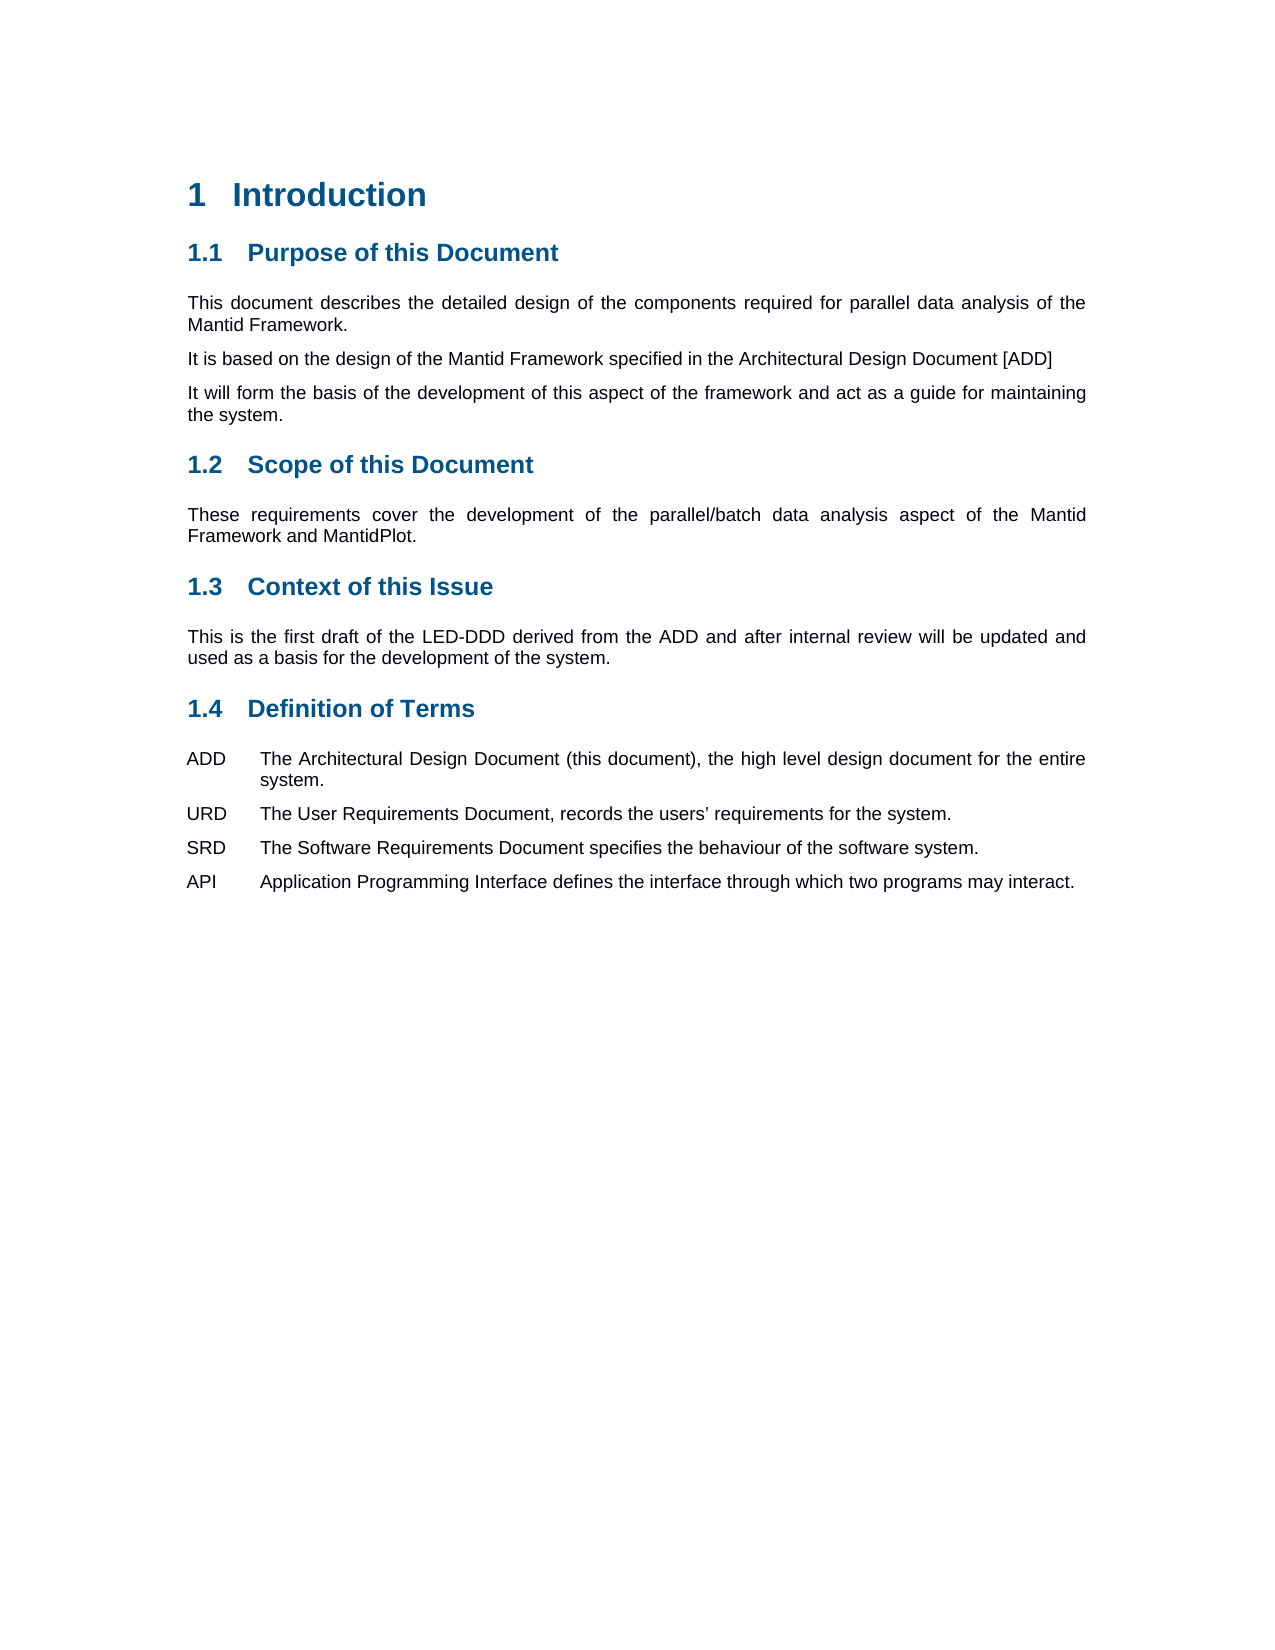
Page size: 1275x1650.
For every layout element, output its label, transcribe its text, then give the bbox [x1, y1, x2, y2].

table_cell The Software Requirements Document specifies the behaviour of the software system. [249, 837, 1097, 871]
table_cell API [175, 871, 248, 905]
text It will form the basis of the development of this aspect of the framework and act as a guide for maintaining the system. [187, 382, 1087, 425]
text These requirements cover the development of the parallel/batch data analysis aspect of the Mantid Framework and MantidPlot. [187, 504, 1087, 547]
subtitle Purpose of this Document [187, 238, 1087, 267]
table_header ADD [175, 748, 248, 803]
table_cell URD [175, 803, 248, 837]
table_cell The User Requirements Document, records the users’ requirements for the system. [249, 803, 1097, 837]
table_cell SRD [175, 837, 248, 871]
text This is the first draft of the LED-DDD derived from the ADD and after internal review will be updated and used as a basis for the development of the system. [187, 626, 1087, 669]
table_header The Architectural Design Document (this document), the high level design document for the entire system. [249, 748, 1097, 803]
subtitle Context of this Issue [187, 572, 1087, 601]
text This document describes the detailed design of the components required for parallel data analysis of the Mantid Framework. [187, 292, 1087, 335]
subtitle Definition of Terms [187, 694, 1087, 722]
subtitle Introduction [187, 175, 1087, 213]
text It is based on the design of the Mantid Framework specified in the Architectural Design Document [ADD] [187, 348, 1087, 369]
table_cell Application Programming Interface defines the interface through which two programs may interact. [249, 871, 1097, 905]
subtitle Scope of this Document [187, 450, 1087, 479]
